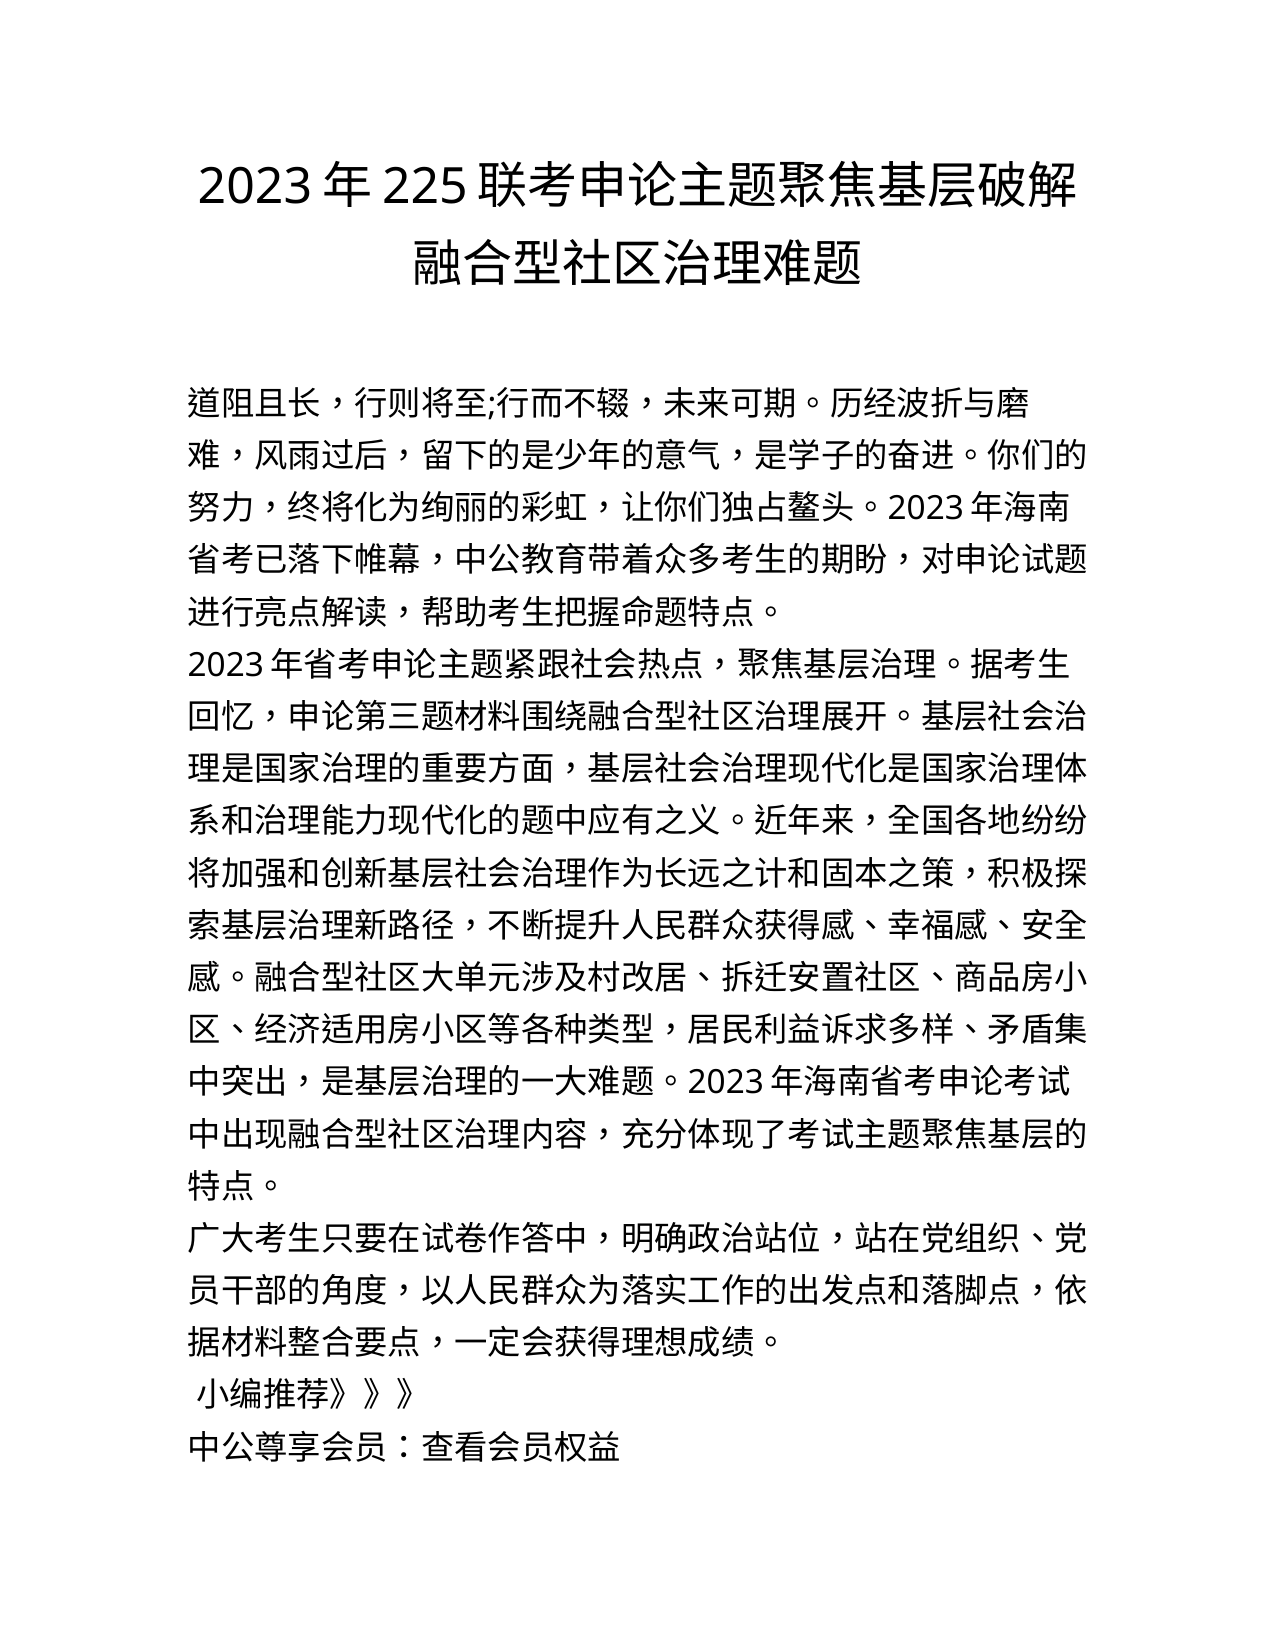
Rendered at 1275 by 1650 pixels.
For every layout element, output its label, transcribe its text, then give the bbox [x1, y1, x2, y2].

text 2023年225联考申论主题聚焦基层破解融合型社区治理难题 [187, 150, 1087, 296]
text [187, 327, 1087, 1469]
